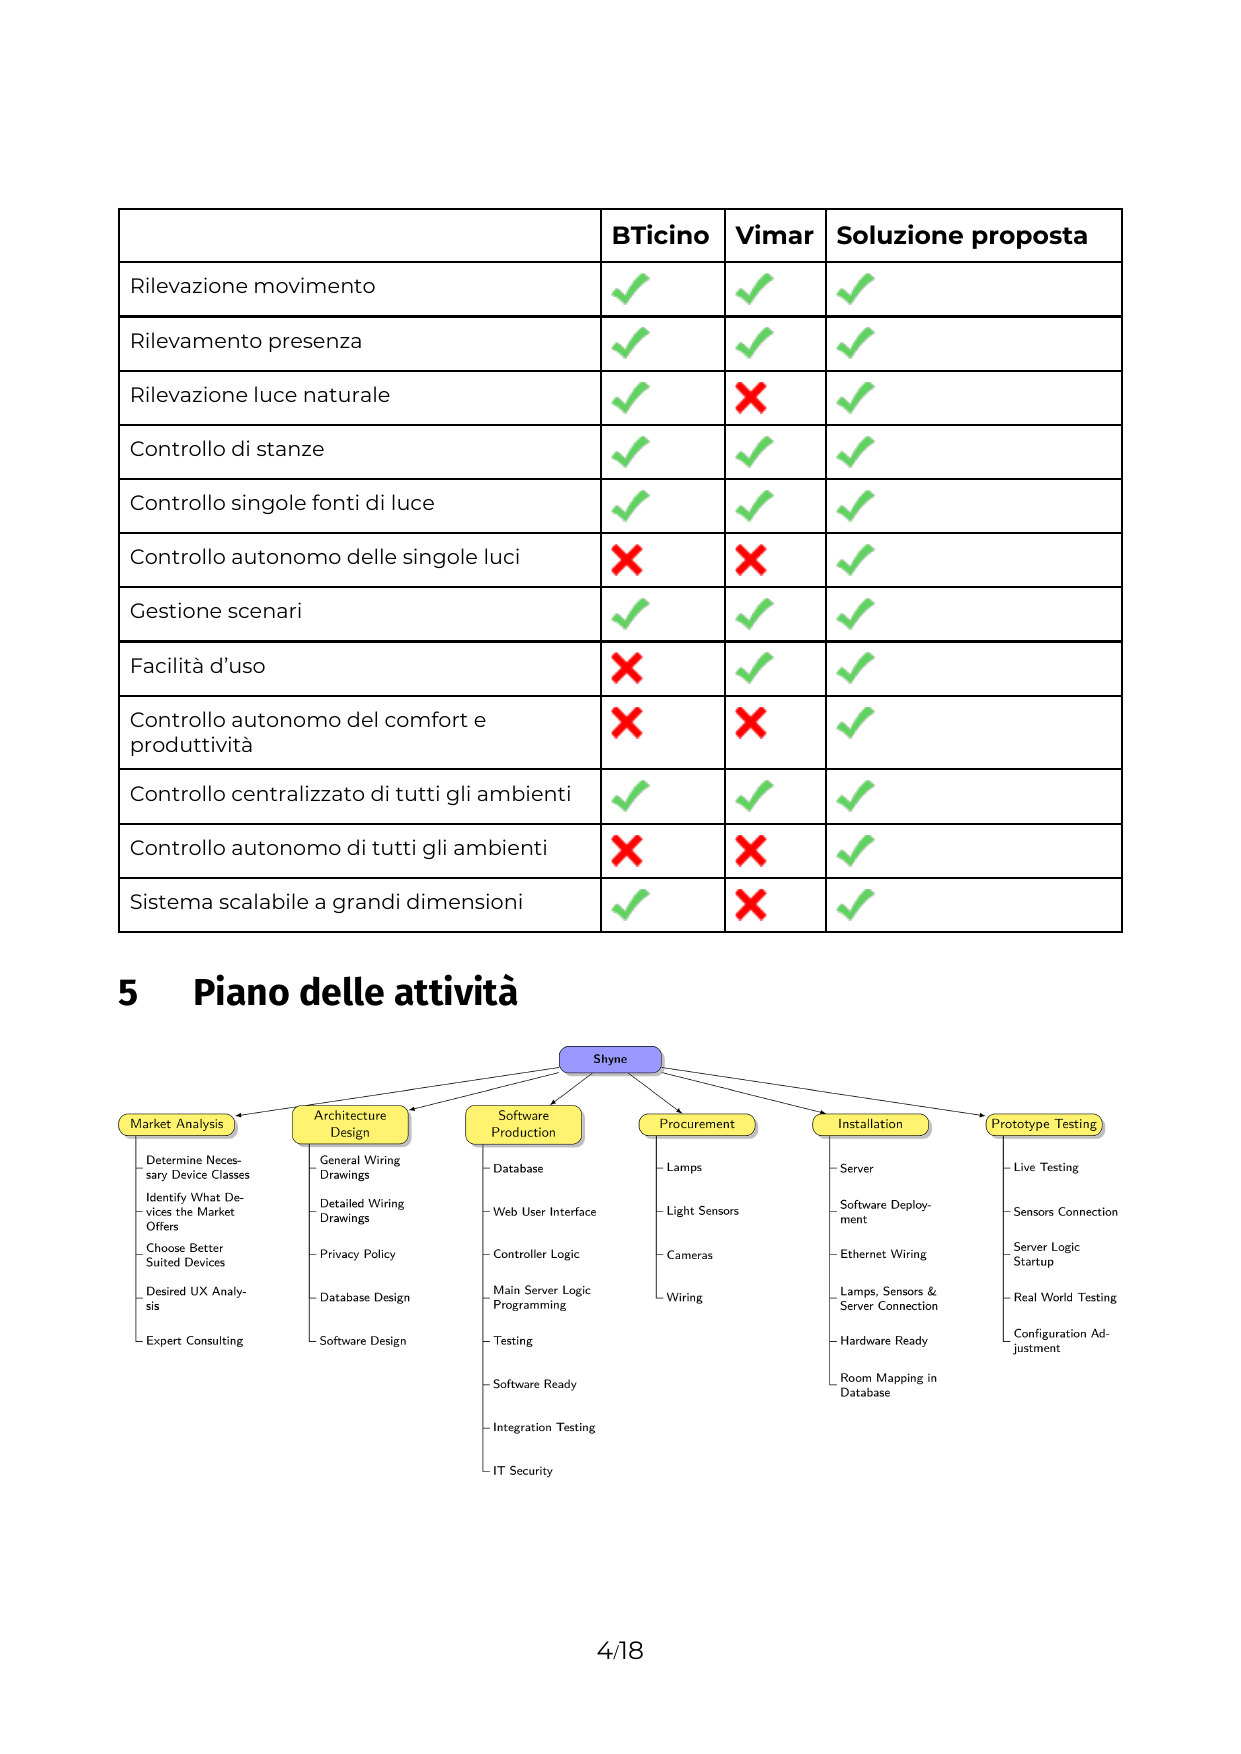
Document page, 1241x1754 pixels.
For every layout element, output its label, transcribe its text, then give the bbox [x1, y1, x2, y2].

table_cell [602, 825, 724, 877]
picture [735, 544, 767, 576]
table_cell [602, 263, 724, 315]
picture [836, 490, 876, 522]
table_cell [827, 372, 1121, 424]
picture [611, 544, 643, 576]
picture [836, 707, 876, 739]
table_cell Controllo singole fonti di luce [120, 480, 600, 532]
table_cell [726, 643, 825, 694]
picture [611, 835, 643, 867]
table_cell [726, 879, 825, 931]
table_cell [827, 643, 1121, 694]
table_cell [827, 825, 1121, 877]
picture [611, 652, 643, 684]
table_cell Controllo autonomo del comfort e produttività [120, 697, 600, 768]
table_cell [726, 426, 825, 478]
table_cell Rilevazione movimento [120, 263, 600, 315]
table_cell [726, 263, 825, 315]
picture [836, 780, 876, 812]
table_cell [827, 263, 1121, 315]
subtitle Piano delle attività [118, 970, 1122, 1015]
picture [735, 707, 767, 739]
table_cell [726, 825, 825, 877]
table_cell Controllo centralizzato di tutti gli ambienti [120, 770, 600, 822]
picture [735, 436, 775, 468]
table_cell [827, 697, 1121, 768]
picture [735, 835, 767, 867]
picture [836, 544, 876, 576]
table_cell [726, 372, 825, 424]
table_cell Sistema scalabile a grandi dimensioni [120, 879, 600, 931]
table_cell Gestione scenari [120, 588, 600, 640]
table_cell [602, 643, 724, 694]
table_cell Facilità d’uso [120, 643, 600, 694]
table_cell Rilevamento presenza [120, 318, 600, 369]
picture [611, 598, 651, 630]
table_cell [827, 534, 1121, 586]
picture [735, 889, 767, 921]
picture [836, 835, 876, 867]
picture [611, 490, 651, 522]
table_cell [602, 879, 724, 931]
table_cell Controllo autonomo di tutti gli ambienti [120, 825, 600, 877]
picture [611, 889, 651, 921]
picture [836, 382, 876, 414]
table_header BTicino [602, 210, 724, 261]
table_cell [827, 318, 1121, 369]
picture [611, 436, 651, 468]
table_cell [602, 318, 724, 369]
table_cell Controllo autonomo delle singole luci [120, 534, 600, 586]
table_cell [827, 426, 1121, 478]
picture [836, 889, 876, 921]
table_cell [726, 588, 825, 640]
picture [836, 652, 876, 684]
table_cell [602, 426, 724, 478]
picture [611, 273, 651, 305]
table_cell [726, 480, 825, 532]
table_cell [602, 697, 724, 768]
table_cell [726, 770, 825, 822]
picture [836, 327, 876, 359]
table_header Vimar [726, 210, 825, 261]
picture [611, 780, 651, 812]
table_cell [602, 372, 724, 424]
picture [735, 598, 775, 630]
picture [611, 327, 651, 359]
picture [735, 327, 775, 359]
picture [735, 273, 775, 305]
table_cell [602, 588, 724, 640]
picture [735, 490, 775, 522]
picture [836, 436, 876, 468]
table_cell [827, 879, 1121, 931]
table_cell Rilevazione luce naturale [120, 372, 600, 424]
picture [836, 273, 876, 305]
table_header Soluzione proposta [827, 210, 1121, 261]
picture [735, 382, 767, 414]
table_header [120, 210, 600, 261]
table_cell [726, 318, 825, 369]
table_cell [827, 770, 1121, 822]
picture [735, 780, 775, 812]
table_cell [602, 480, 724, 532]
picture [836, 598, 876, 630]
table_cell [827, 480, 1121, 532]
picture [611, 382, 651, 414]
table_cell [602, 534, 724, 586]
table_cell [827, 588, 1121, 640]
table_cell [726, 697, 825, 768]
table_cell Controllo di stanze [120, 426, 600, 478]
picture [611, 707, 643, 739]
table_cell [726, 534, 825, 586]
picture [735, 652, 775, 684]
picture [118, 1046, 1123, 1480]
table_cell [602, 770, 724, 822]
